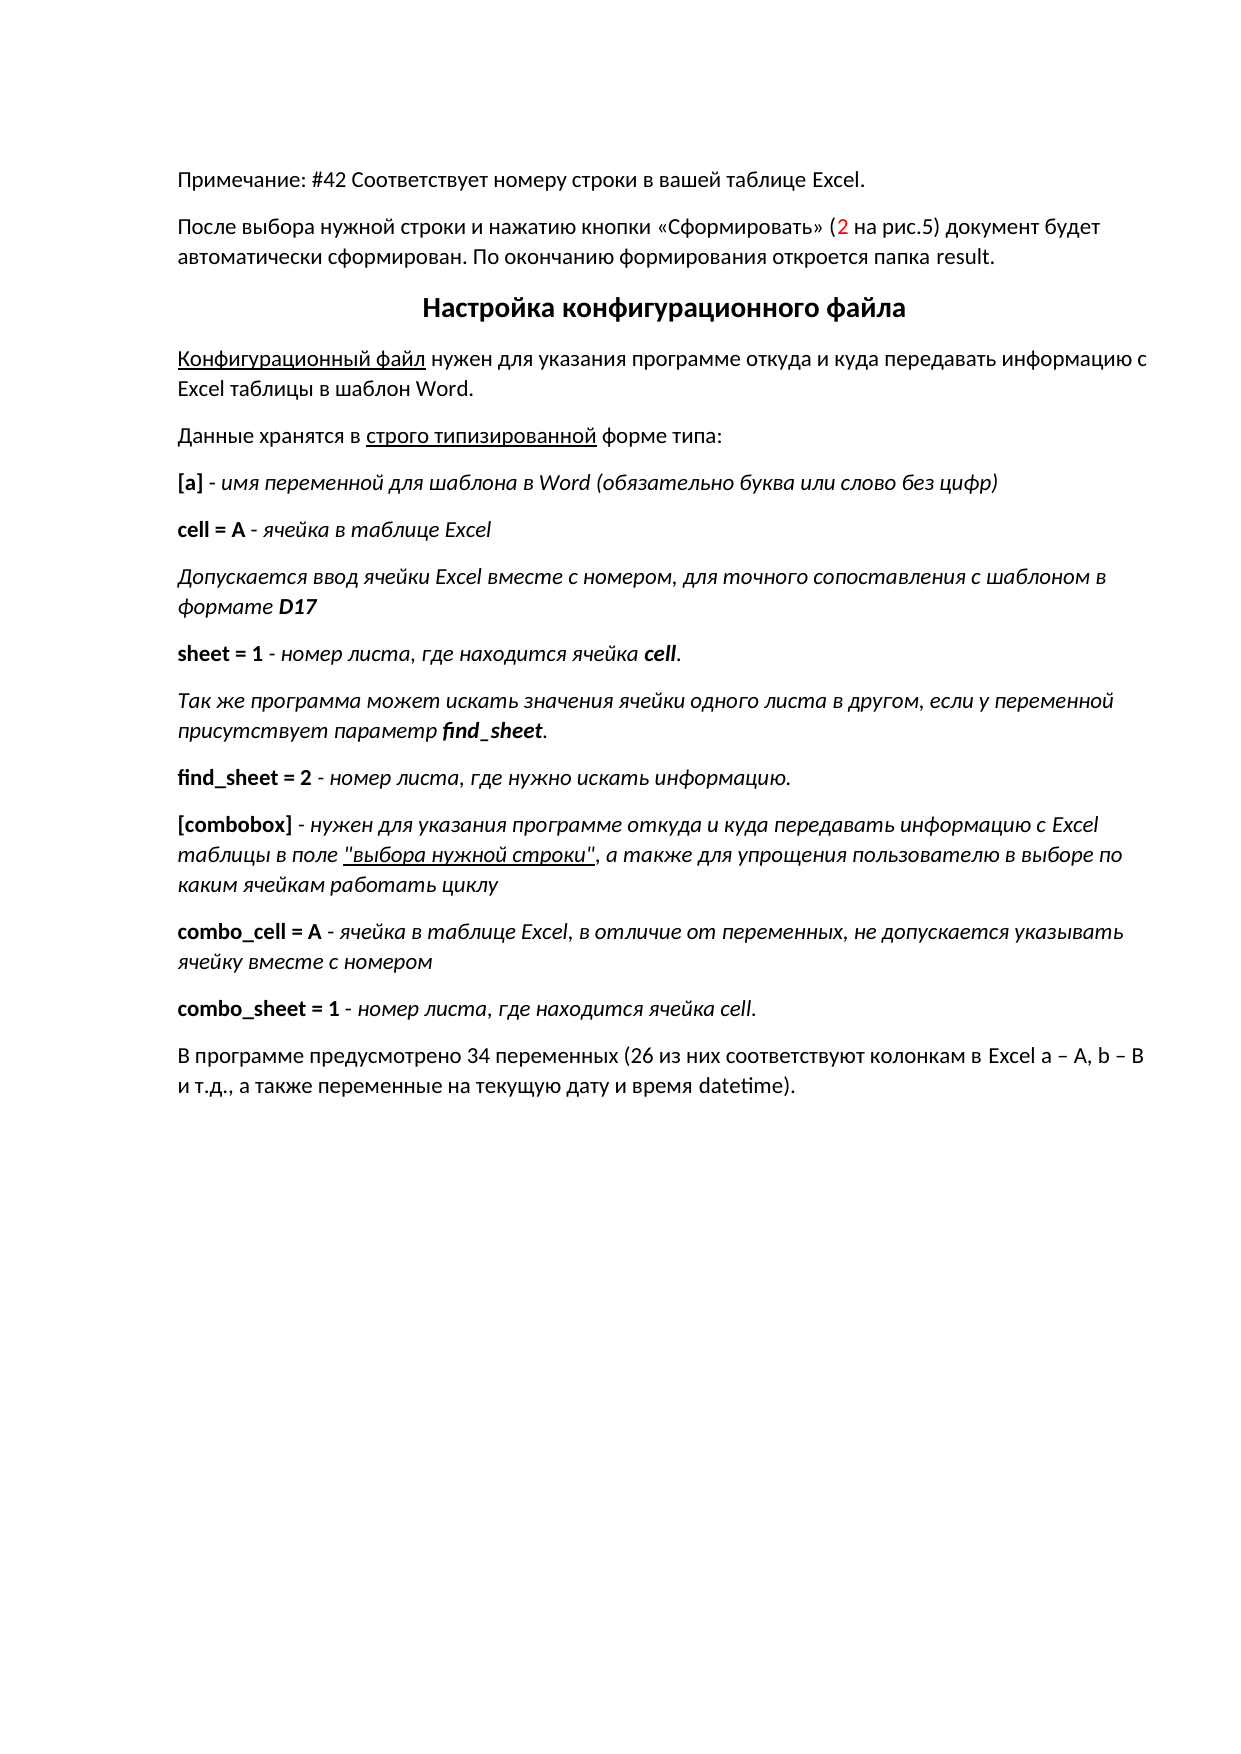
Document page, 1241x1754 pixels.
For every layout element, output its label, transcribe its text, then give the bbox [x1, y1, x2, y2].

text В программе предусмотрено 34 переменных (26 из них соответствуют колонкам в Excel a – A, b – B и т.д., а также переменные на текущую дату и время datetime). [177, 1041, 1152, 1099]
text find_sheet = 2 - номер листа, где нужно искать информацию. [177, 763, 1152, 791]
text Так же программа может искать значения ячейки одного листа в другом, если у переменной присутствует параметр find_sheet. [177, 686, 1152, 744]
text cell = A - ячейка в таблице Excel [177, 515, 1152, 543]
text Данные хранятся в строго типизированной форме типа: [177, 421, 1152, 449]
text sheet = 1 - номер листа, где находится ячейка cell. [177, 639, 1152, 667]
text [a] - имя переменной для шаблона в Word (обязательно буква или слово без цифр) [177, 468, 1152, 496]
text После выбора нужной строки и нажатию кнопки «Сформировать» (2 на рис.5) документ будет автоматически сформирован. По окончанию формирования откроется папка result. [177, 212, 1152, 270]
text [combobox] - нужен для указания программе откуда и куда передавать информацию с Excel таблицы в поле "выбора нужной строки", а также для упрощения пользователю в выборе по каким ячейкам работать циклу [177, 810, 1152, 898]
text Допускается ввод ячейки Excel вместе с номером, для точного сопоставления с шаблоном в формате D17 [177, 562, 1152, 620]
text Настройка конфигурационного файла [177, 289, 1152, 324]
text Конфигурационный файл нужен для указания программе откуда и куда передавать информацию с Excel таблицы в шаблон Word. [177, 344, 1152, 402]
text combo_cell = A - ячейка в таблице Excel, в отличие от переменных, не допускается указывать ячейку вместе с номером [177, 917, 1152, 975]
text combo_sheet = 1 - номер листа, где находится ячейка cell. [177, 994, 1152, 1022]
text Примечание: #42 Соответствует номеру строки в вашей таблице Excel. [177, 165, 1152, 193]
